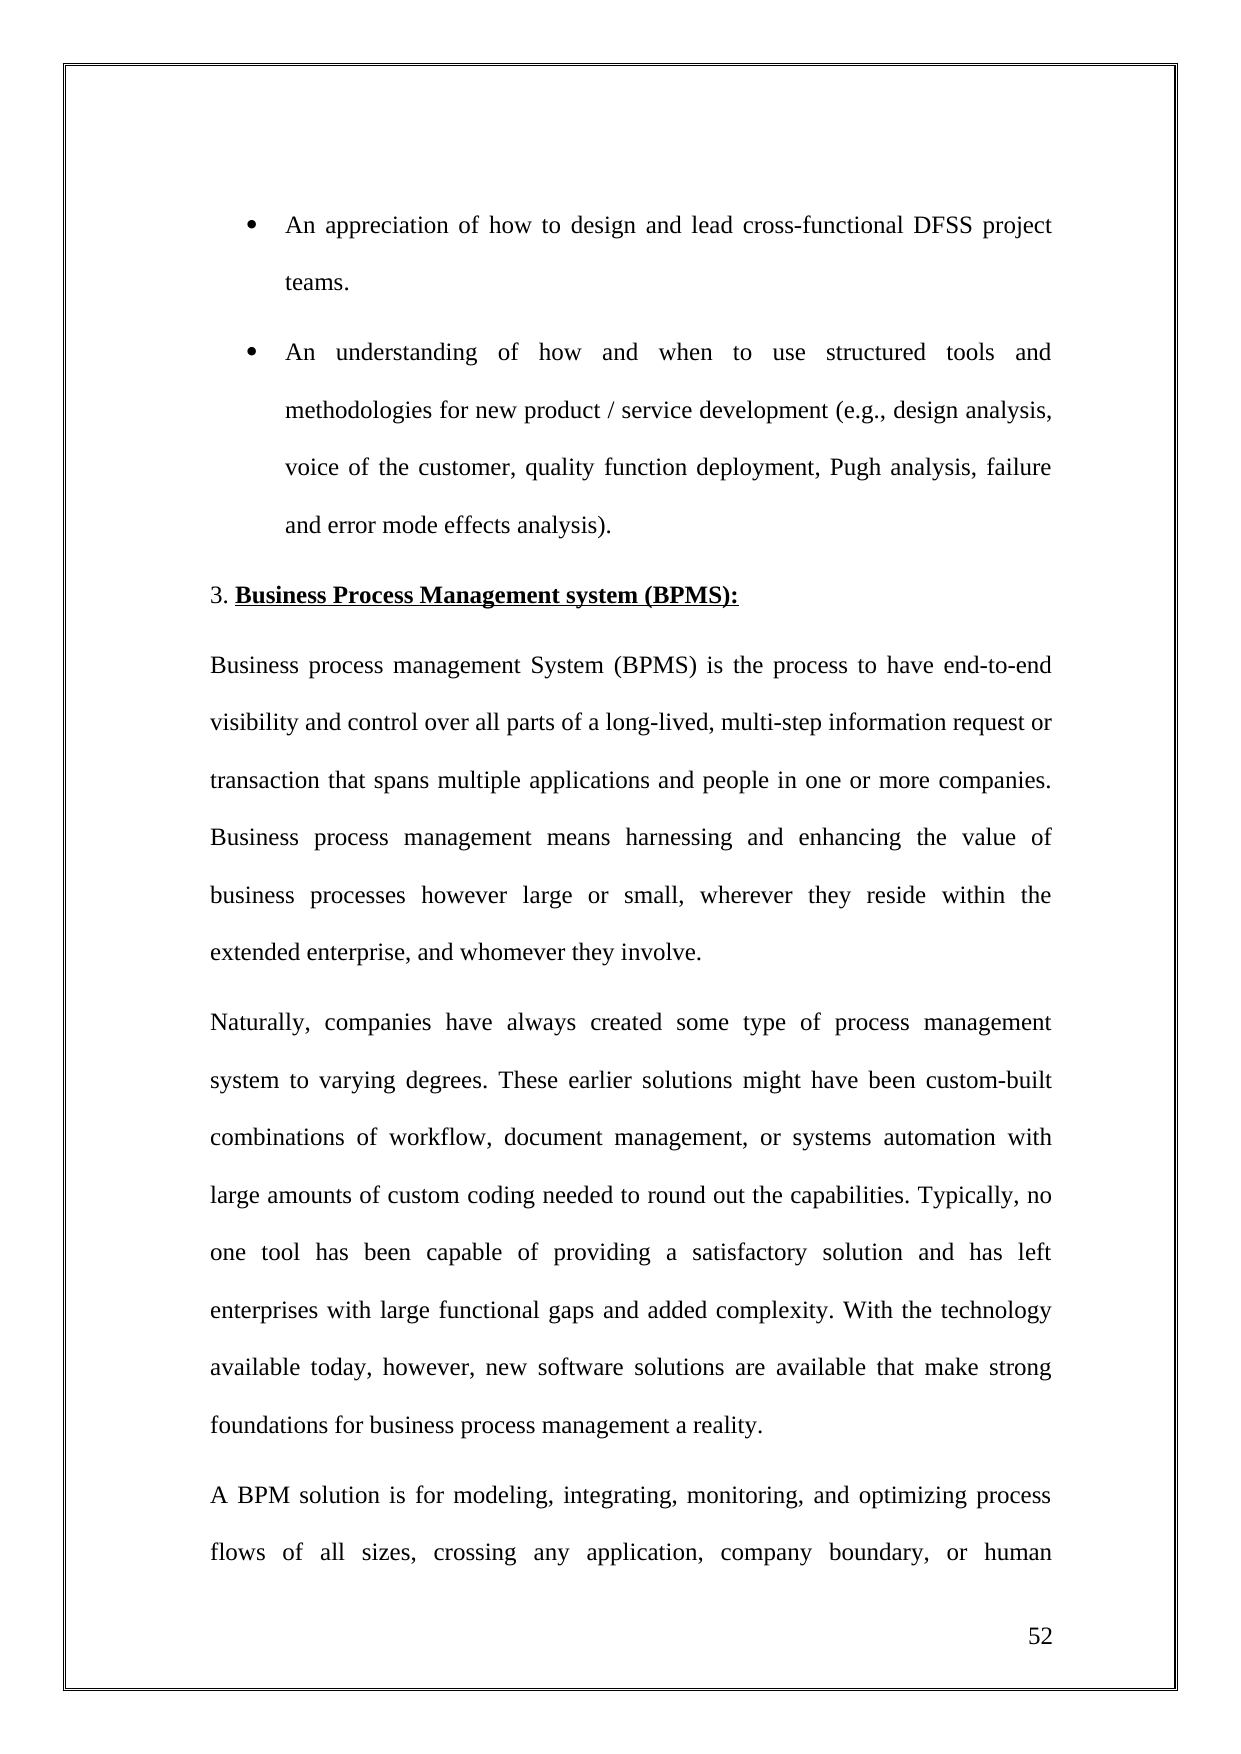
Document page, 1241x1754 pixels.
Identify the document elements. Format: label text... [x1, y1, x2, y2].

text Business process management System (BPMS) is the process to have end-to-end visibility and control over all parts of a long-lived, multi-step information request or transaction that spans multiple applications and people in one or more companies. Business process management means harnessing and enhancing the value of business processes however large or small, wherever they reside within the extended enterprise, and whomever they involve. [210, 650, 1053, 966]
list An understanding of how and when to use structured tools and methodologies for new product / service development (e.g., design analysis, voice of the customer, quality function deployment, Pugh analysis, failure and error mode effects analysis). [247, 337, 1053, 539]
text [210, 1480, 1053, 1566]
text Naturally, companies have always created some type of process management system to varying degrees. These earlier solutions might have been custom-built combinations of workflow, document management, or systems automation with large amounts of custom coding needed to round out the capabilities. Typically, no one tool has been capable of providing a satisfactory solution and has left enterprises with large functional gaps and added complexity. With the technology available today, however, new software solutions are available that make strong foundations for business process management a reality. [210, 1007, 1053, 1439]
list An appreciation of how to design and lead cross-functional DFSS project teams. [247, 210, 1053, 296]
text 3. Business Process Management system (BPMS): [210, 580, 1053, 609]
